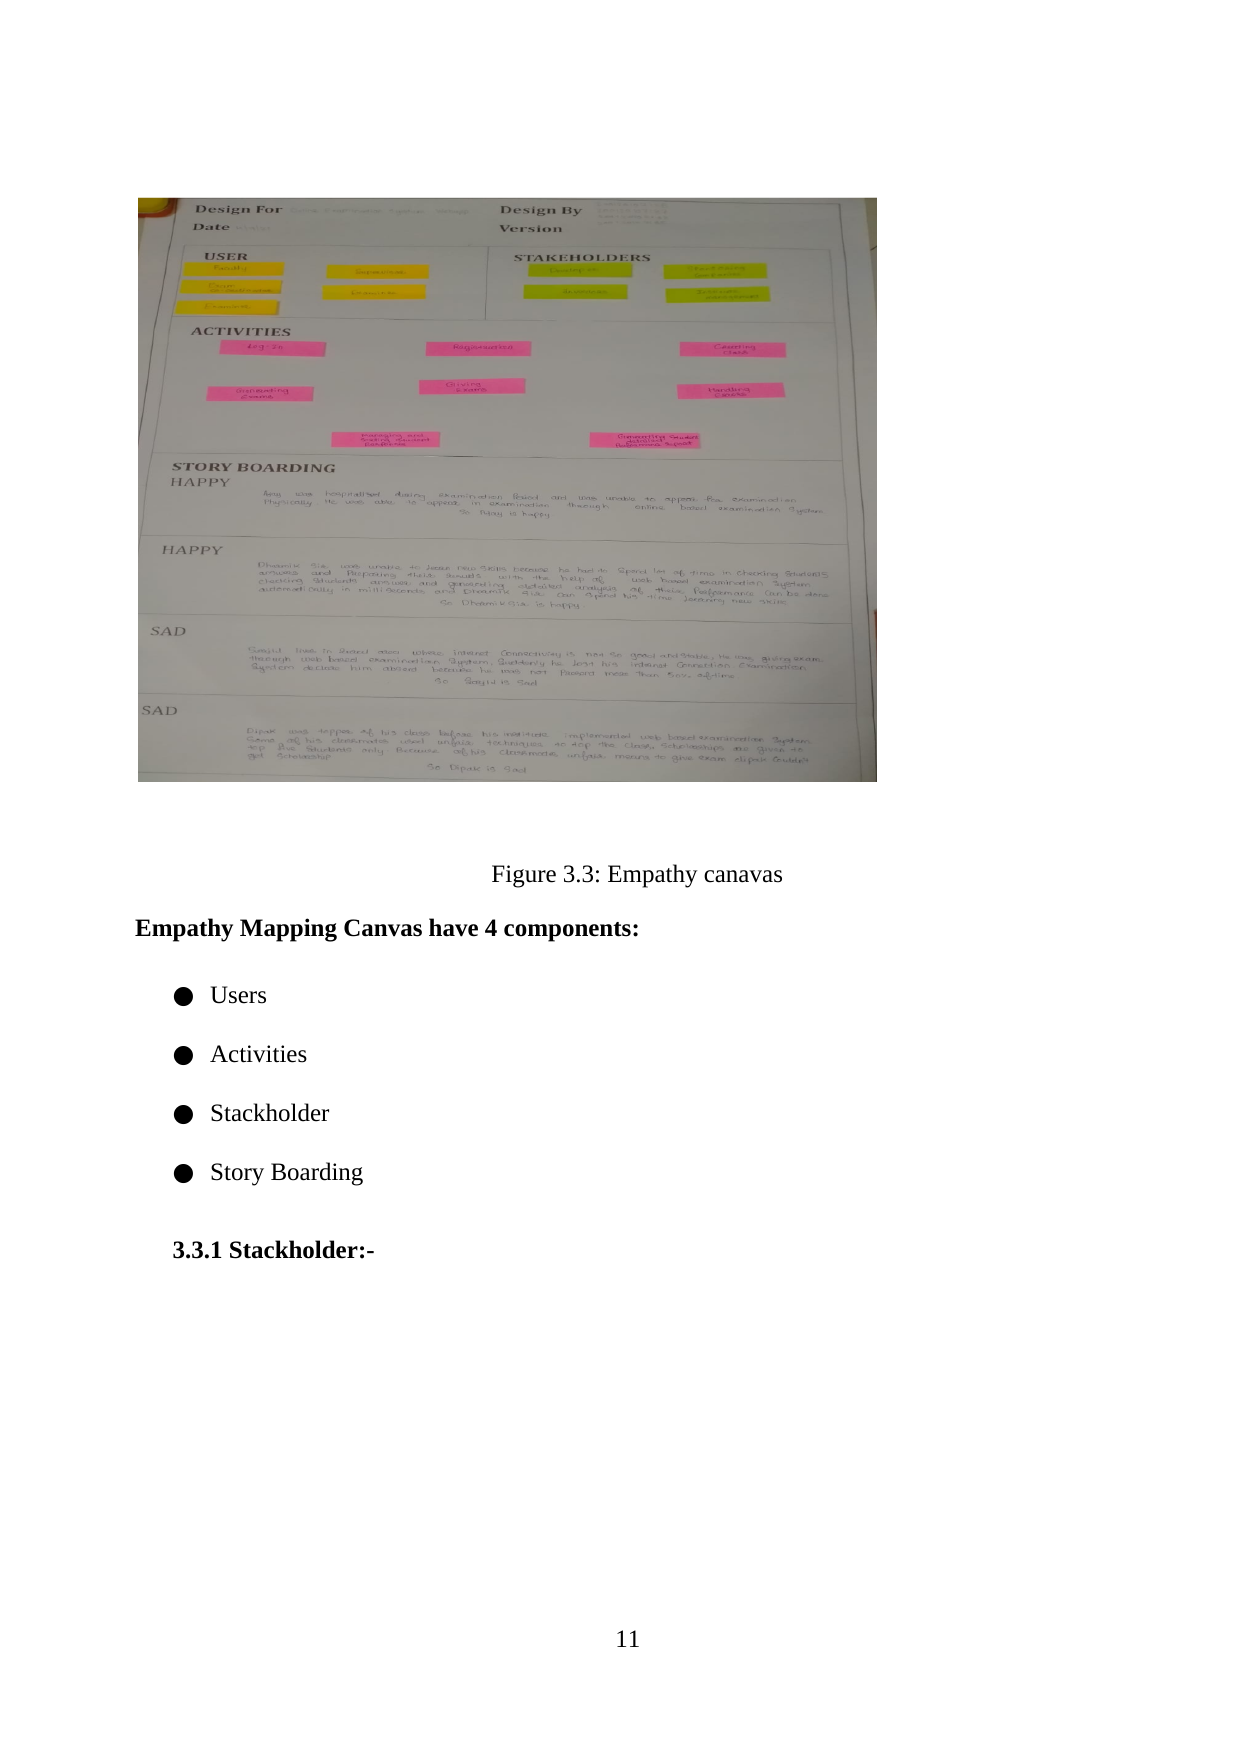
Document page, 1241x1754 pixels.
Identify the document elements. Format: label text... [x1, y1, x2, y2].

text 3.3.1 Stackholder:- [172, 1235, 1120, 1264]
text Figure 3.3: Empathy canavas [135, 859, 1120, 888]
list Story Boarding [172, 1143, 1120, 1194]
picture [138, 198, 876, 782]
list Activities [172, 1026, 1120, 1077]
list Stackholder [172, 1084, 1120, 1136]
list Users [172, 967, 1120, 1018]
text Empathy Mapping Canvas have 4 components: [135, 913, 1120, 942]
